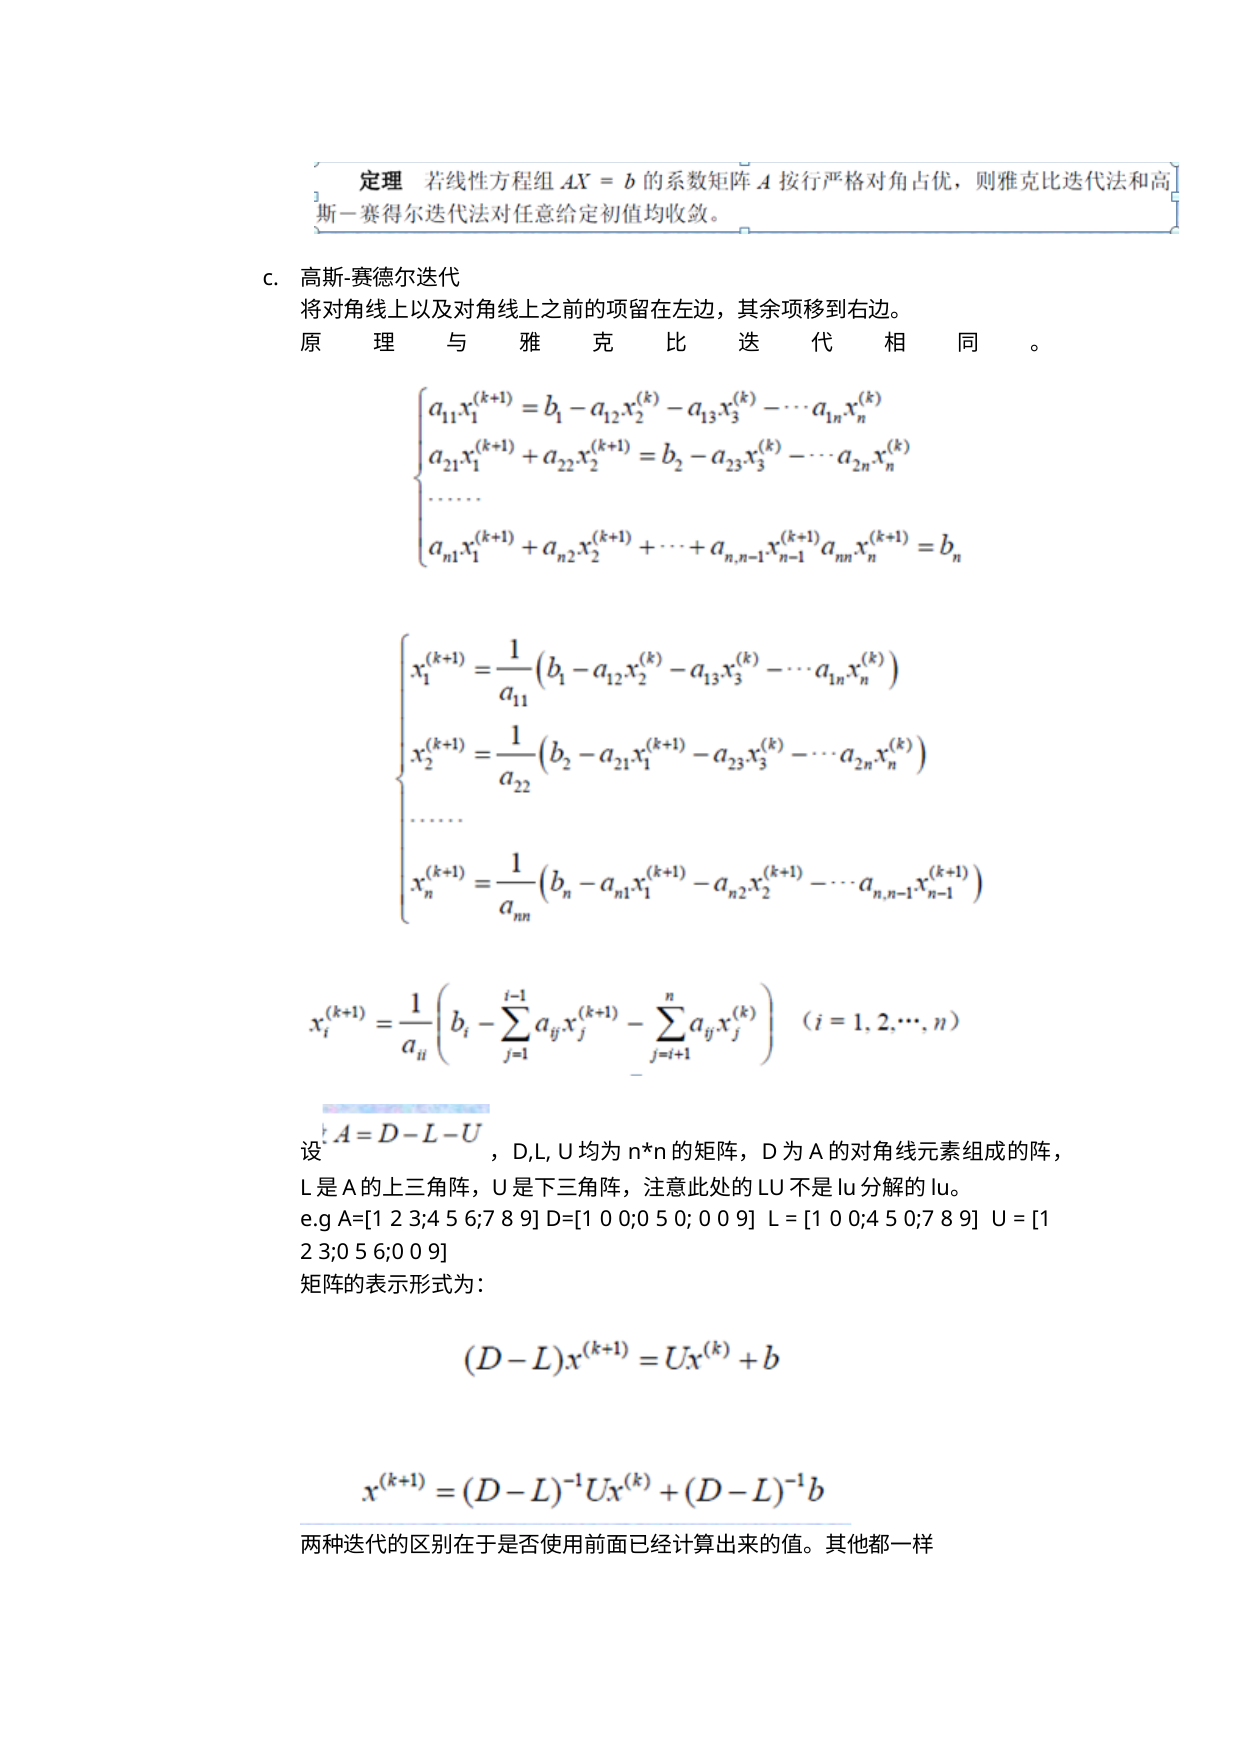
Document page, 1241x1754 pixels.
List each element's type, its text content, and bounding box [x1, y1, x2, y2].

list 将对角线上以及对角线上之前的项留在左边，其余项移到右边。 [300, 292, 1053, 324]
picture [314, 162, 1180, 234]
picture [300, 357, 1019, 1076]
picture [300, 1299, 852, 1525]
list 矩阵的表示形式为： [300, 1267, 1053, 1299]
list 高斯-赛德尔迭代 [262, 259, 1053, 292]
list 设，D,L, U均为n*n的矩阵，D为A的对角线元素组成的阵，L是A的上三角阵，U是下三角阵，注意此处的LU不是lu分解的lu。 [300, 1104, 1053, 1202]
list e.g A=[1 2 3;4 5 6;7 8 9] D=[1 0 0;0 5 0; 0 0 9] L = [1 0 0;4 5 0;7 8 9] U = [1 2 3;0 5 6;0 0 9] [300, 1202, 1053, 1267]
picture [322, 1104, 490, 1160]
list 两种迭代的区别在于是否使用前面已经计算出来的值。其他都一样 [300, 1527, 1053, 1559]
